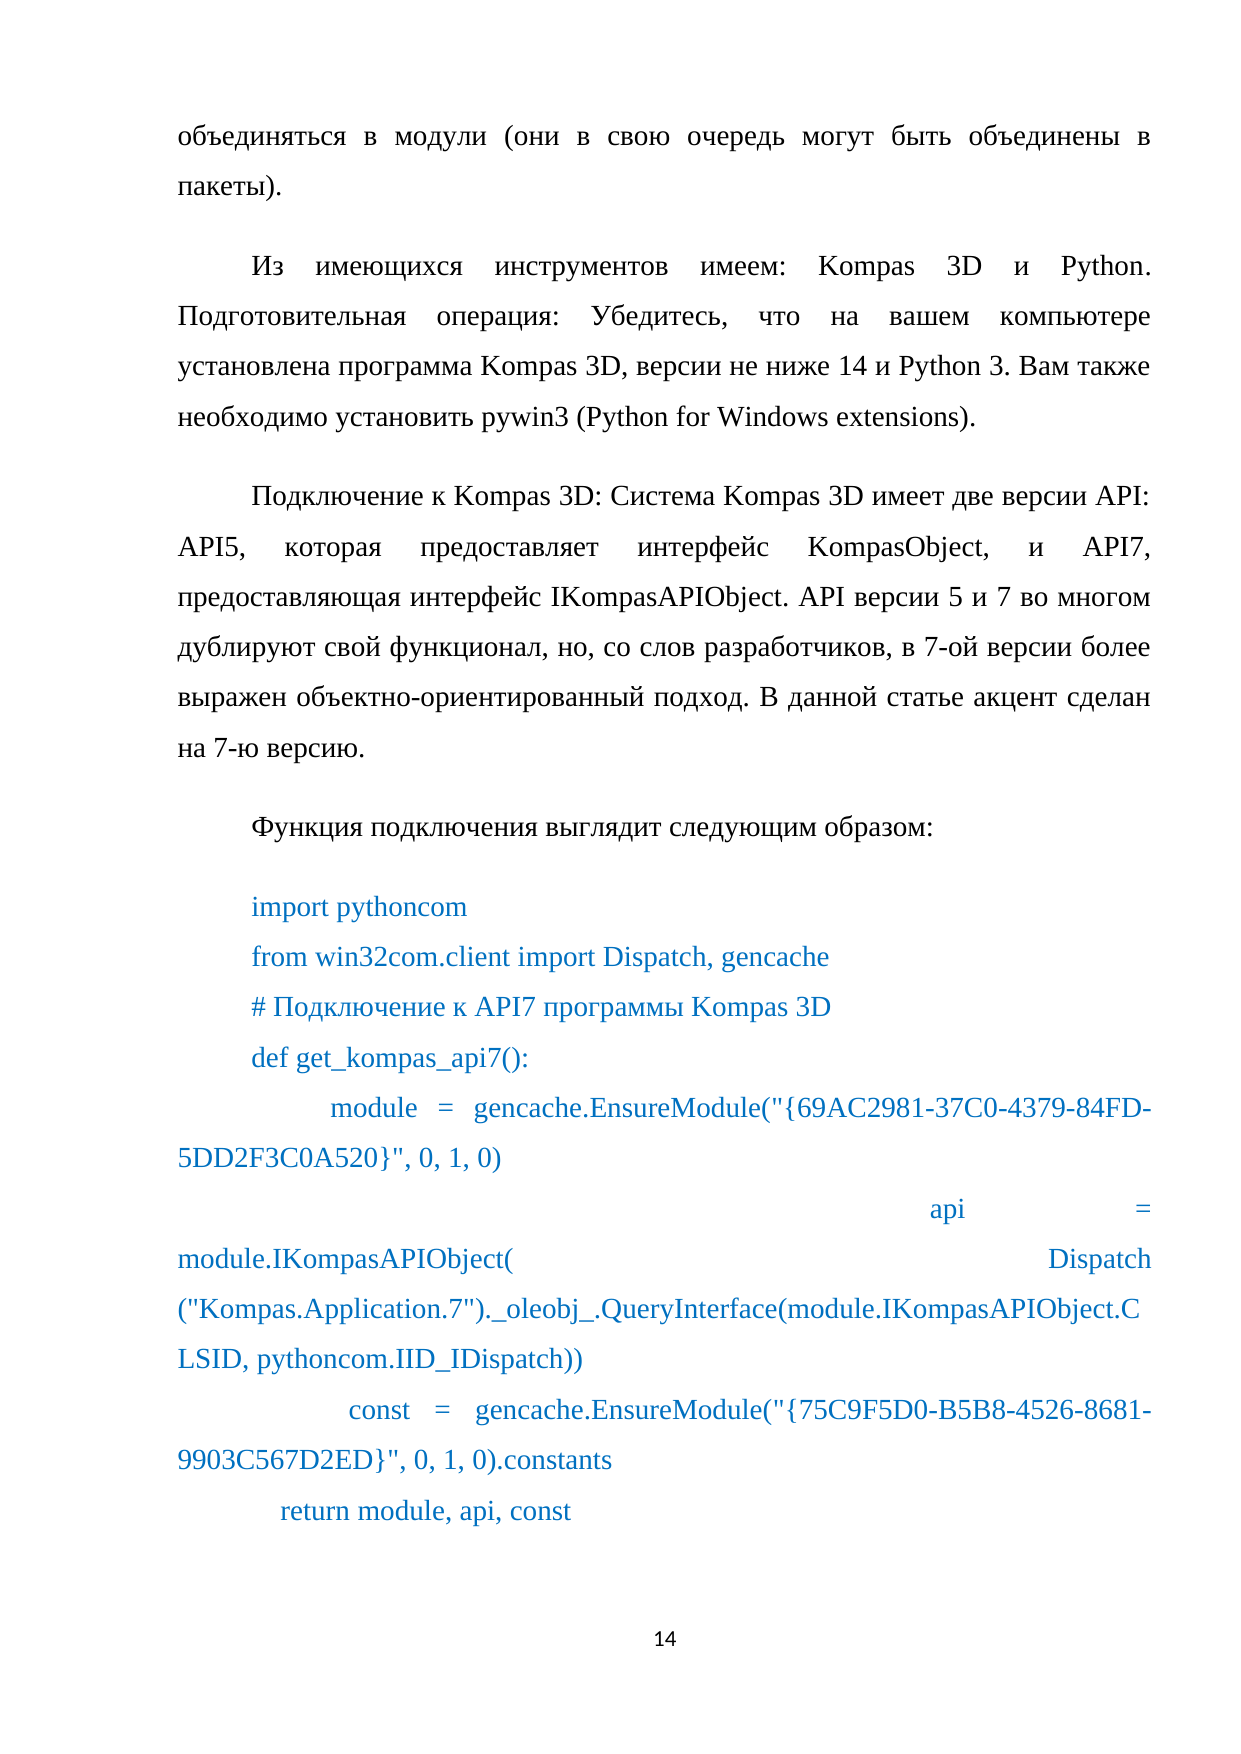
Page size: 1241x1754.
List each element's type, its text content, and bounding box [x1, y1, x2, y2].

text const = gencache.EnsureModule("{75C9F5D0-B5B8-4526-8681-9903C567D2ED}", 0, 1, 0).constants [177, 1392, 1152, 1476]
text api = module.IKompasAPIObject( Dispatch("Kompas.Application.7")._oleobj_.QueryInterface(module.IKompasAPIObject.CLSID, pythoncom.IID_IDispatch)) [177, 1191, 1152, 1375]
text Из имеющихся инструментов имеем: Kompas 3D и Python. Подготовительная операция: Убедитесь, что на вашем компьютере установлена программа Kompas 3D, версии не ниже 14 и Python 3. Вам также необходимо установить pywin3 (Python for Windows extensions). [177, 248, 1152, 432]
text from win32com.client import Dispatch, gencache [177, 939, 1152, 973]
text def get_kompas_api7(): [177, 1040, 1152, 1073]
text # Подключение к API7 программы Kompas 3D [177, 989, 1152, 1023]
text return module, api, const [177, 1493, 1152, 1526]
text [177, 118, 1152, 202]
text import pythoncom [177, 889, 1152, 922]
text Функция подключения выглядит следующим образом: [177, 809, 1152, 843]
text Подключение к Kompas 3D: Система Kompas 3D имеет две версии API: API5, которая предоставляет интерфейс KompasObject, и API7, предоставляющая интерфейс IKompasAPIObject. API версии 5 и 7 во многом дублируют свой функционал, но, со слов разработчиков, в 7-ой версии более выражен объектно-ориентированный подход. В данной статье акцент сделан на 7-ю версию. [177, 478, 1152, 763]
text module = gencache.EnsureModule("{69AC2981-37C0-4379-84FD-5DD2F3C0A520}", 0, 1, 0) [177, 1090, 1152, 1174]
